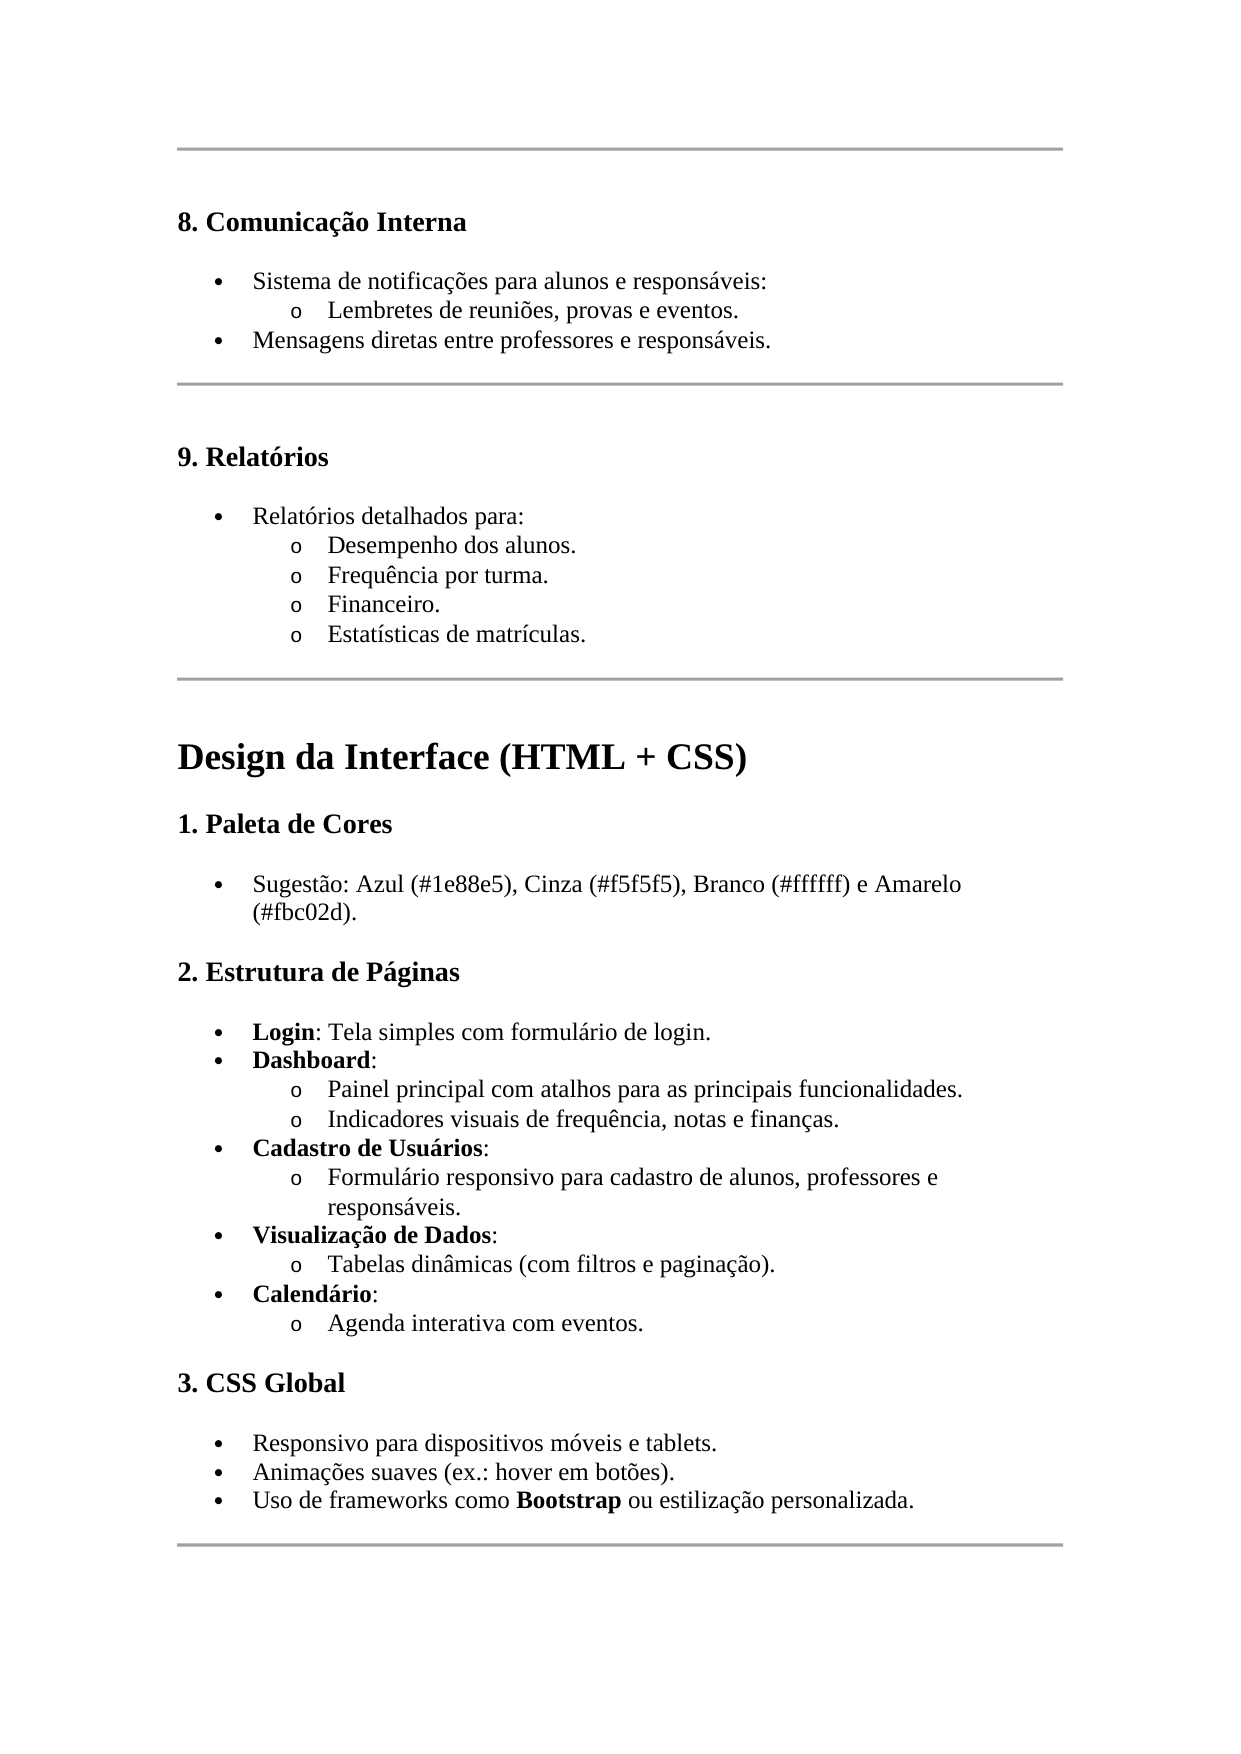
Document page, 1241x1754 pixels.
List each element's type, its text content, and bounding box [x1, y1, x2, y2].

list Cadastro de Usuários: [215, 1133, 1063, 1162]
list Lembretes de reuniões, provas e eventos. [290, 295, 1063, 325]
list Tabelas dinâmicas (com filtros e paginação). [290, 1249, 1063, 1279]
list Dashboard: [215, 1046, 1063, 1074]
text Design da Interface (HTML + CSS) [177, 735, 1063, 778]
list Uso de frameworks como Bootstrap ou estilização personalizada. [215, 1486, 1063, 1514]
list Sugestão: Azul (#1e88e5), Cinza (#f5f5f5), Branco (#ffffff) e Amarelo (#fbc02d). [215, 869, 1063, 926]
list Mensagens diretas entre professores e responsáveis. [215, 325, 1063, 353]
list Agenda interativa com eventos. [290, 1308, 1063, 1337]
list Desempenho dos alunos. [290, 530, 1063, 560]
list Visualização de Dados: [215, 1221, 1063, 1249]
list Calendário: [215, 1279, 1063, 1308]
text 1. Paleta de Cores [177, 807, 1063, 839]
list Login: Tela simples com formulário de login. [215, 1017, 1063, 1046]
list Relatórios detalhados para: [215, 501, 1063, 530]
list Frequência por turma. [290, 560, 1063, 589]
list Formulário responsivo para cadastro de alunos, professores e responsáveis. [290, 1162, 1063, 1221]
list Indicadores visuais de frequência, notas e finanças. [290, 1104, 1063, 1133]
list Sistema de notificações para alunos e responsáveis: [215, 266, 1063, 295]
text 8. Comunicação Interna [177, 205, 1063, 237]
list Estatísticas de matrículas. [290, 619, 1063, 648]
text 9. Relatórios [177, 440, 1063, 472]
list Painel principal com atalhos para as principais funcionalidades. [290, 1074, 1063, 1104]
text 2. Estrutura de Páginas [177, 955, 1063, 988]
list Responsivo para dispositivos móveis e tablets. [215, 1428, 1063, 1457]
list Financeiro. [290, 589, 1063, 619]
list Animações suaves (ex.: hover em botões). [215, 1457, 1063, 1486]
text 3. CSS Global [177, 1366, 1063, 1399]
